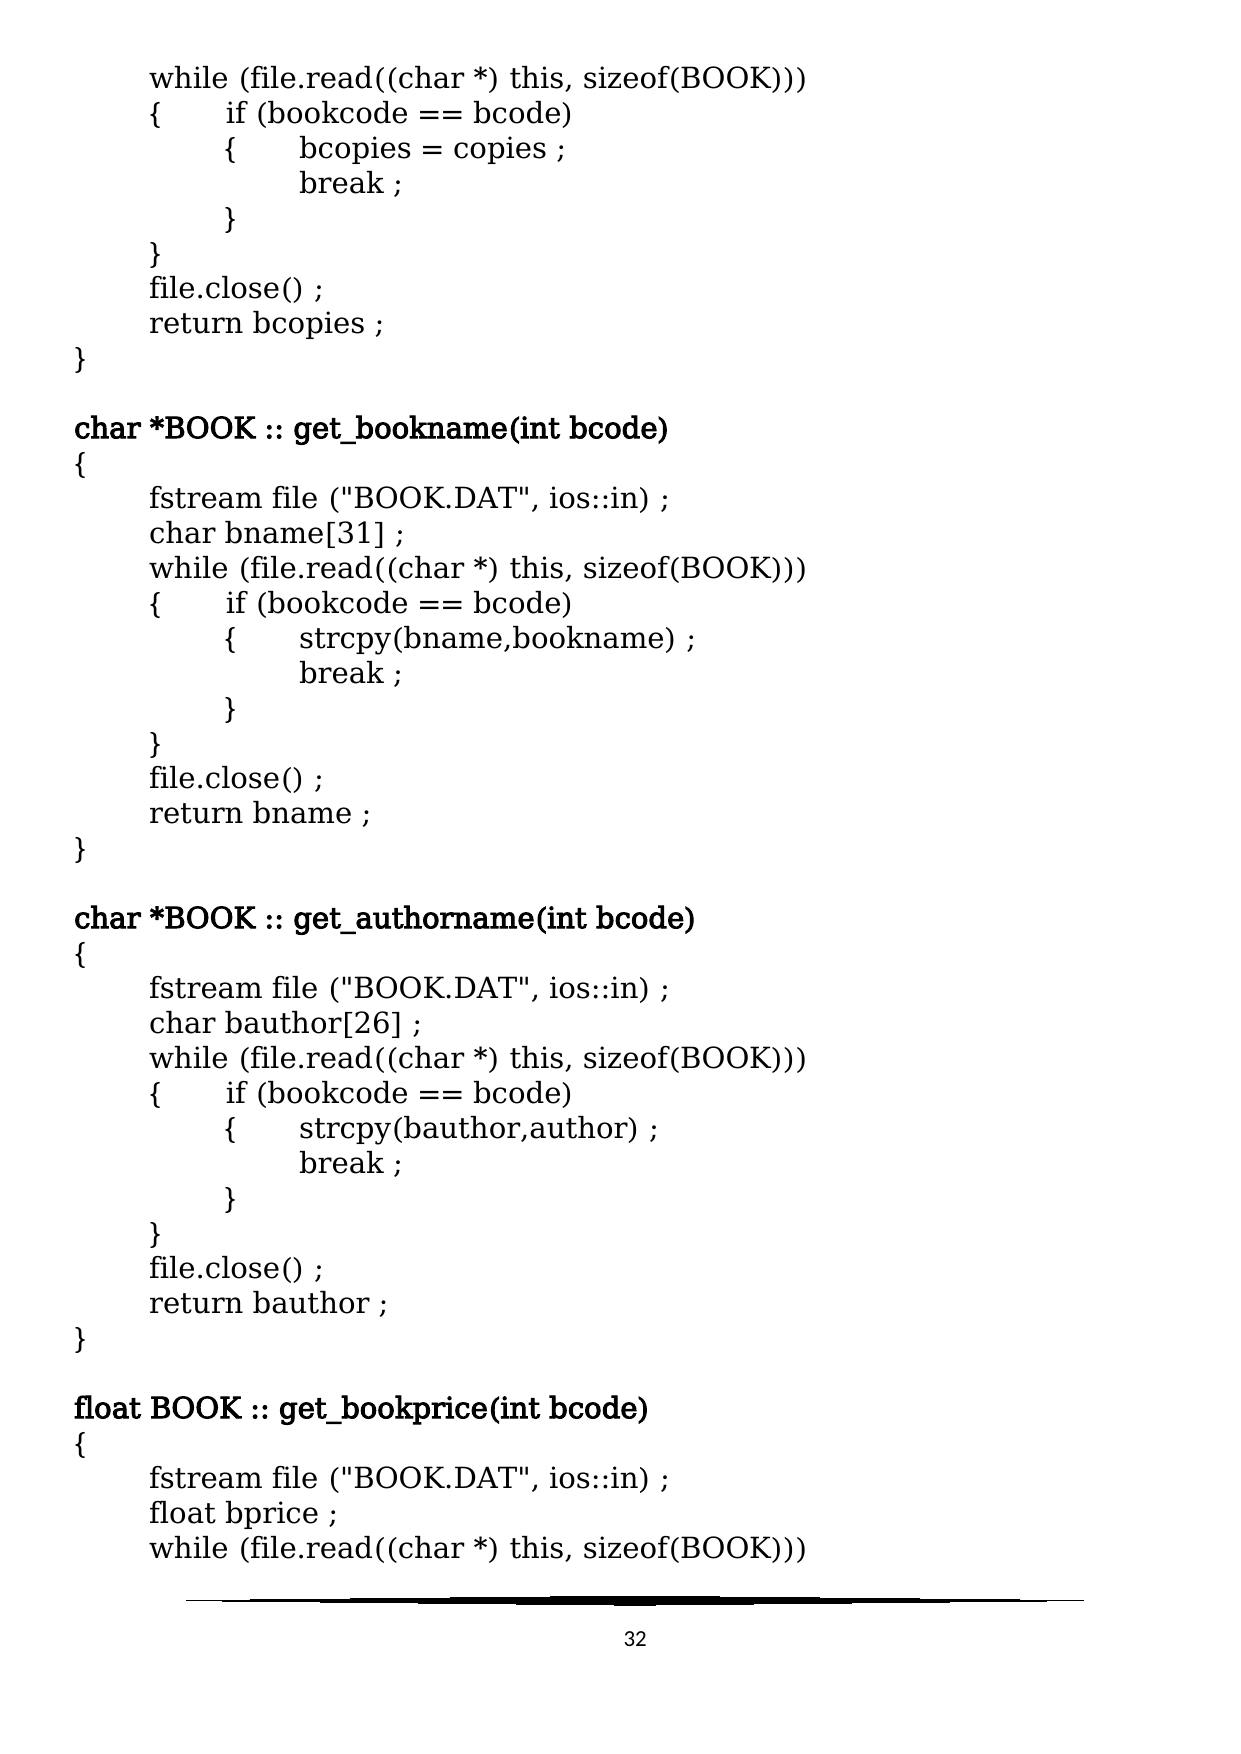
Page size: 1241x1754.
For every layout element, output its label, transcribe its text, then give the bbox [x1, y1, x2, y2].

text float bprice ; [74, 1494, 1196, 1529]
text } [74, 1179, 1196, 1214]
text break ; [74, 1144, 1196, 1179]
text while (file.read((char *) this, sizeof(BOOK))) [74, 59, 1196, 94]
text file.close() ; [74, 269, 1196, 304]
text char *BOOK :: get_bookname(int bcode) [74, 409, 1196, 444]
text char bname[31] ; [74, 514, 1196, 549]
text } [74, 724, 1196, 759]
text } [74, 339, 1196, 374]
text return bname ; [74, 794, 1196, 829]
text } [74, 829, 1196, 864]
text while (file.read((char *) this, sizeof(BOOK))) [74, 549, 1196, 584]
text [74, 1529, 1196, 1564]
text return bauthor ; [74, 1284, 1196, 1319]
text char bauthor[26] ; [74, 1004, 1196, 1039]
text file.close() ; [74, 1249, 1196, 1284]
text file.close() ; [74, 759, 1196, 794]
text { [74, 444, 1196, 479]
text char *BOOK :: get_authorname(int bcode) [74, 899, 1196, 934]
text } [74, 1319, 1196, 1354]
text } [74, 199, 1196, 234]
text return bcopies ; [74, 304, 1196, 339]
text { strcpy(bauthor,author) ; [74, 1109, 1196, 1144]
text { [74, 1424, 1196, 1459]
text } [74, 689, 1196, 724]
text break ; [74, 164, 1196, 199]
text { if (bookcode == bcode) [74, 1074, 1196, 1109]
text fstream file ("BOOK.DAT", ios::in) ; [74, 1459, 1196, 1494]
text break ; [74, 654, 1196, 689]
text { bcopies = copies ; [74, 129, 1196, 164]
text { [74, 934, 1196, 969]
text { if (bookcode == bcode) [74, 94, 1196, 129]
text float BOOK :: get_bookprice(int bcode) [74, 1389, 1196, 1424]
text } [74, 234, 1196, 269]
text while (file.read((char *) this, sizeof(BOOK))) [74, 1039, 1196, 1074]
text { strcpy(bname,bookname) ; [74, 619, 1196, 654]
text fstream file ("BOOK.DAT", ios::in) ; [74, 969, 1196, 1004]
text } [74, 1214, 1196, 1249]
text { if (bookcode == bcode) [74, 584, 1196, 619]
text fstream file ("BOOK.DAT", ios::in) ; [74, 479, 1196, 514]
